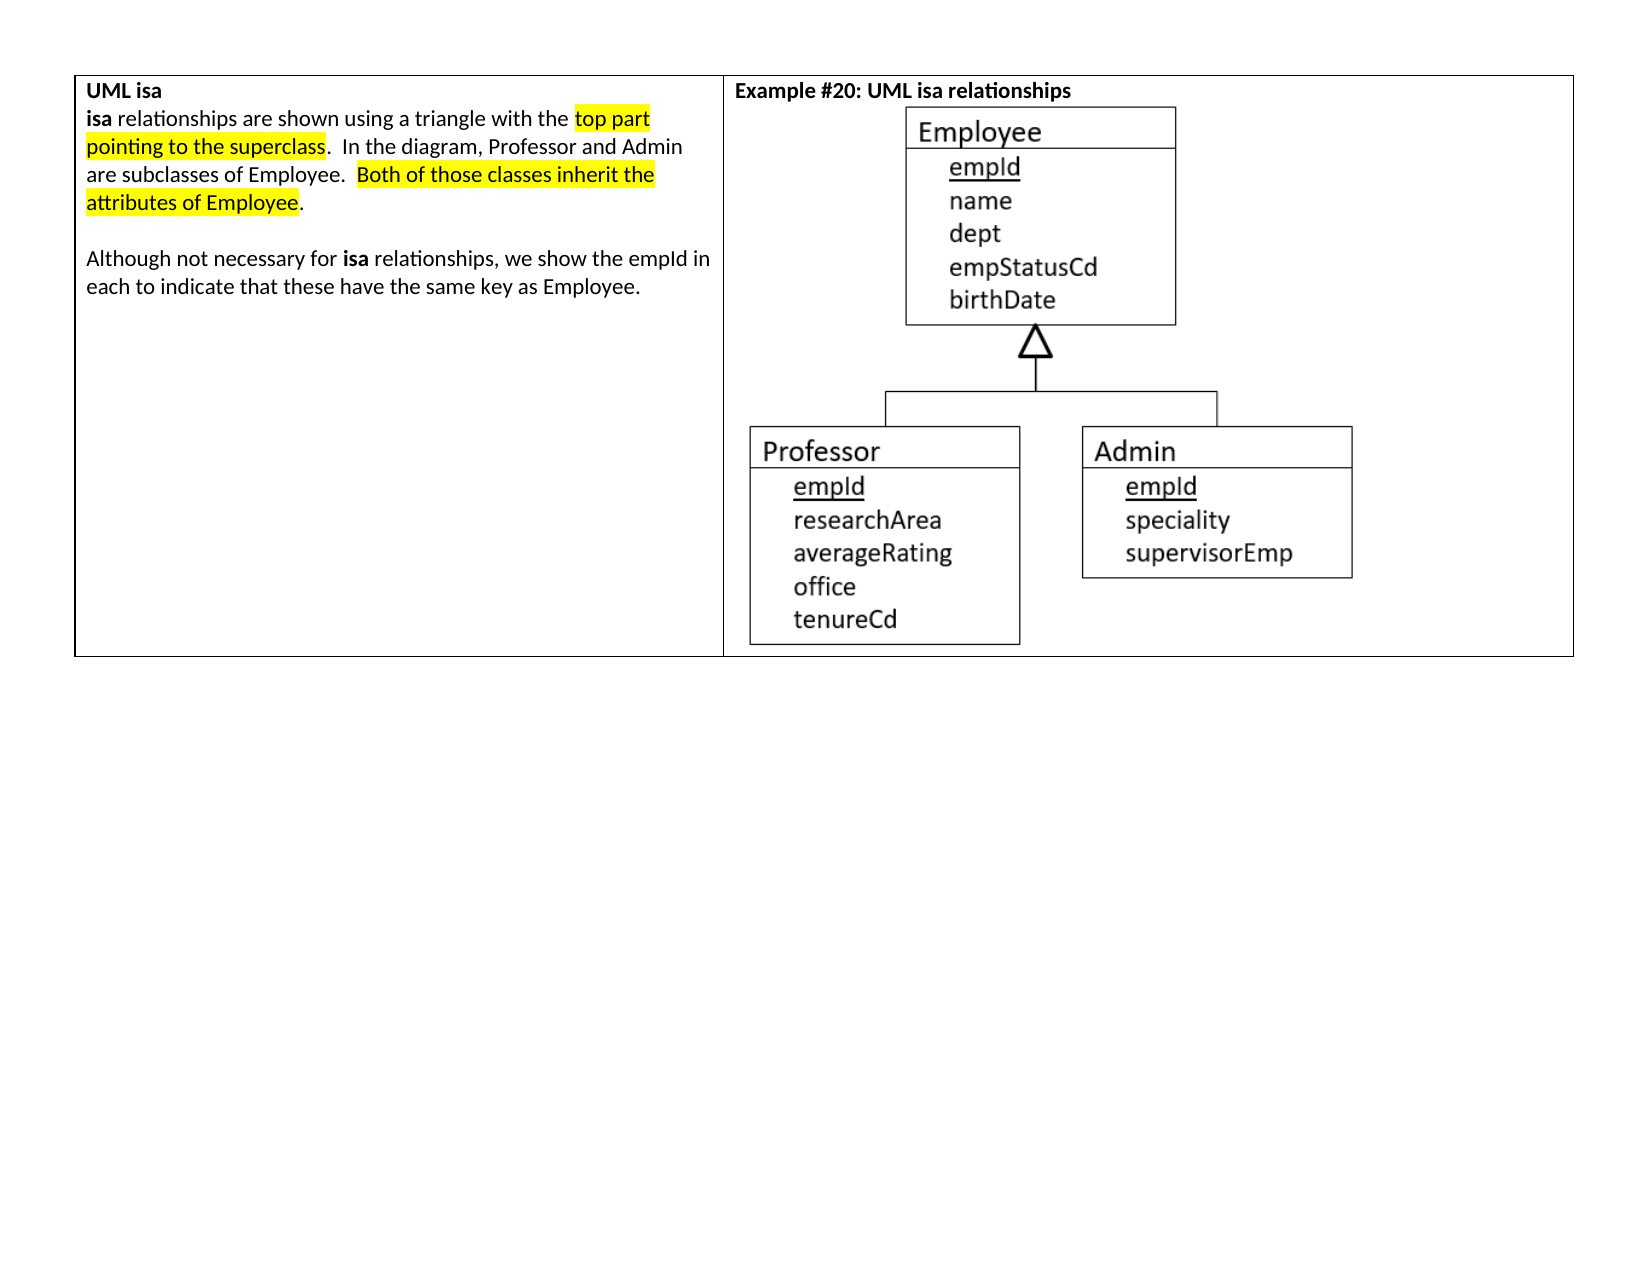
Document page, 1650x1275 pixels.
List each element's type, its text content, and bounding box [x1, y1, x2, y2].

table_cell UML isa isa relationships are shown using a triangle with the top part pointing to the superclass. In the diagram, Professor and Admin are subclasses of Employee. Both of those classes inherit the attributes of Employee. Although not necessary for isa relationships, we show the empId in each to indicate that these have the same key as Employee. [76, 76, 723, 656]
picture [734, 104, 1377, 656]
table_cell Example #20: UML isa relationships [724, 76, 1573, 656]
